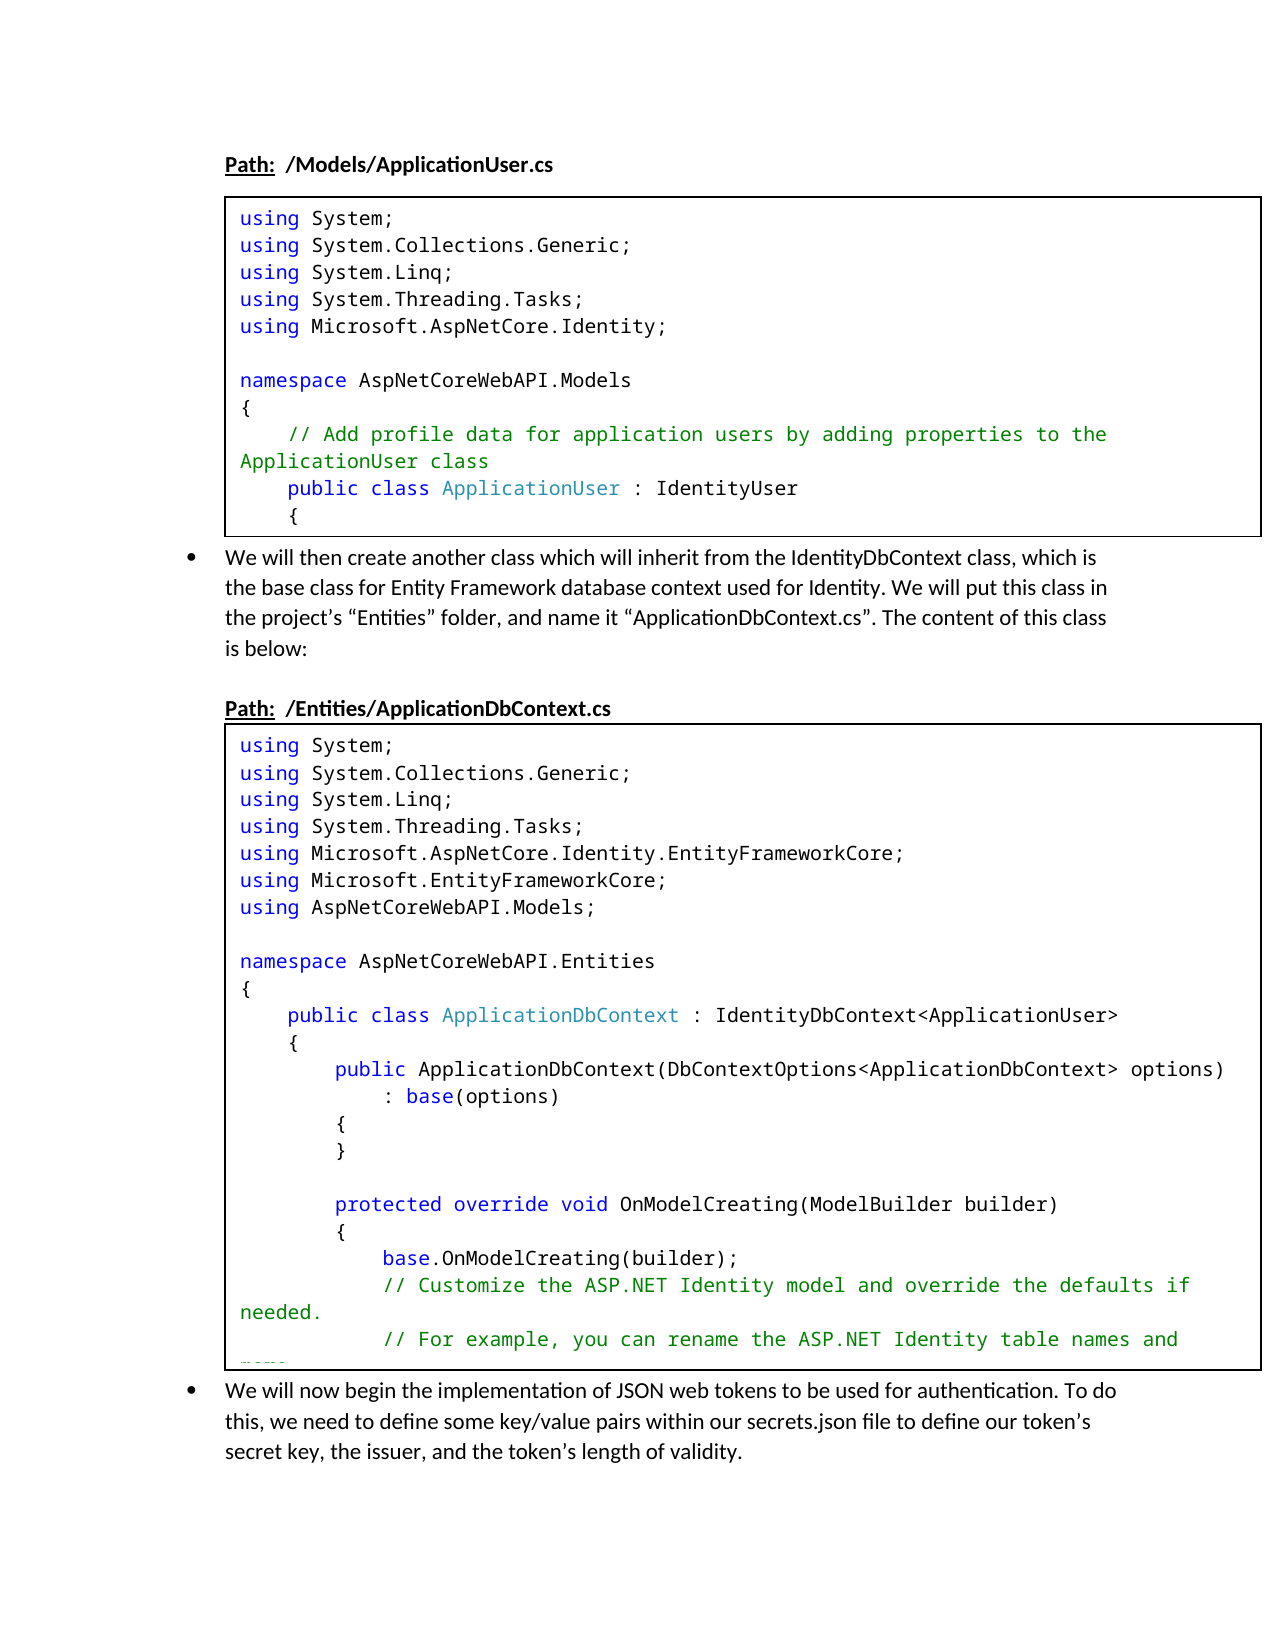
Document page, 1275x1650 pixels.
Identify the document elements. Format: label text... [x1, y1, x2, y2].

list We will then create another class which will inherit from the IdentityDbContext class, which is the base class for Entity Framework database context used for Identity. We will put this class in the project’s “Entities” folder, and name it “ApplicationDbContext.cs”. The content of this class is below: [187, 543, 1125, 662]
list Path: /Entities/ApplicationDbContext.cs [225, 694, 1125, 722]
text Path: /Models/ApplicationUser.cs [150, 150, 1125, 178]
list We will now begin the implementation of JSON web tokens to be used for authentication. To do this, we need to define some key/value pairs within our secrets.json file to define our token’s secret key, the issuer, and the token’s length of validity. [187, 1377, 1125, 1465]
